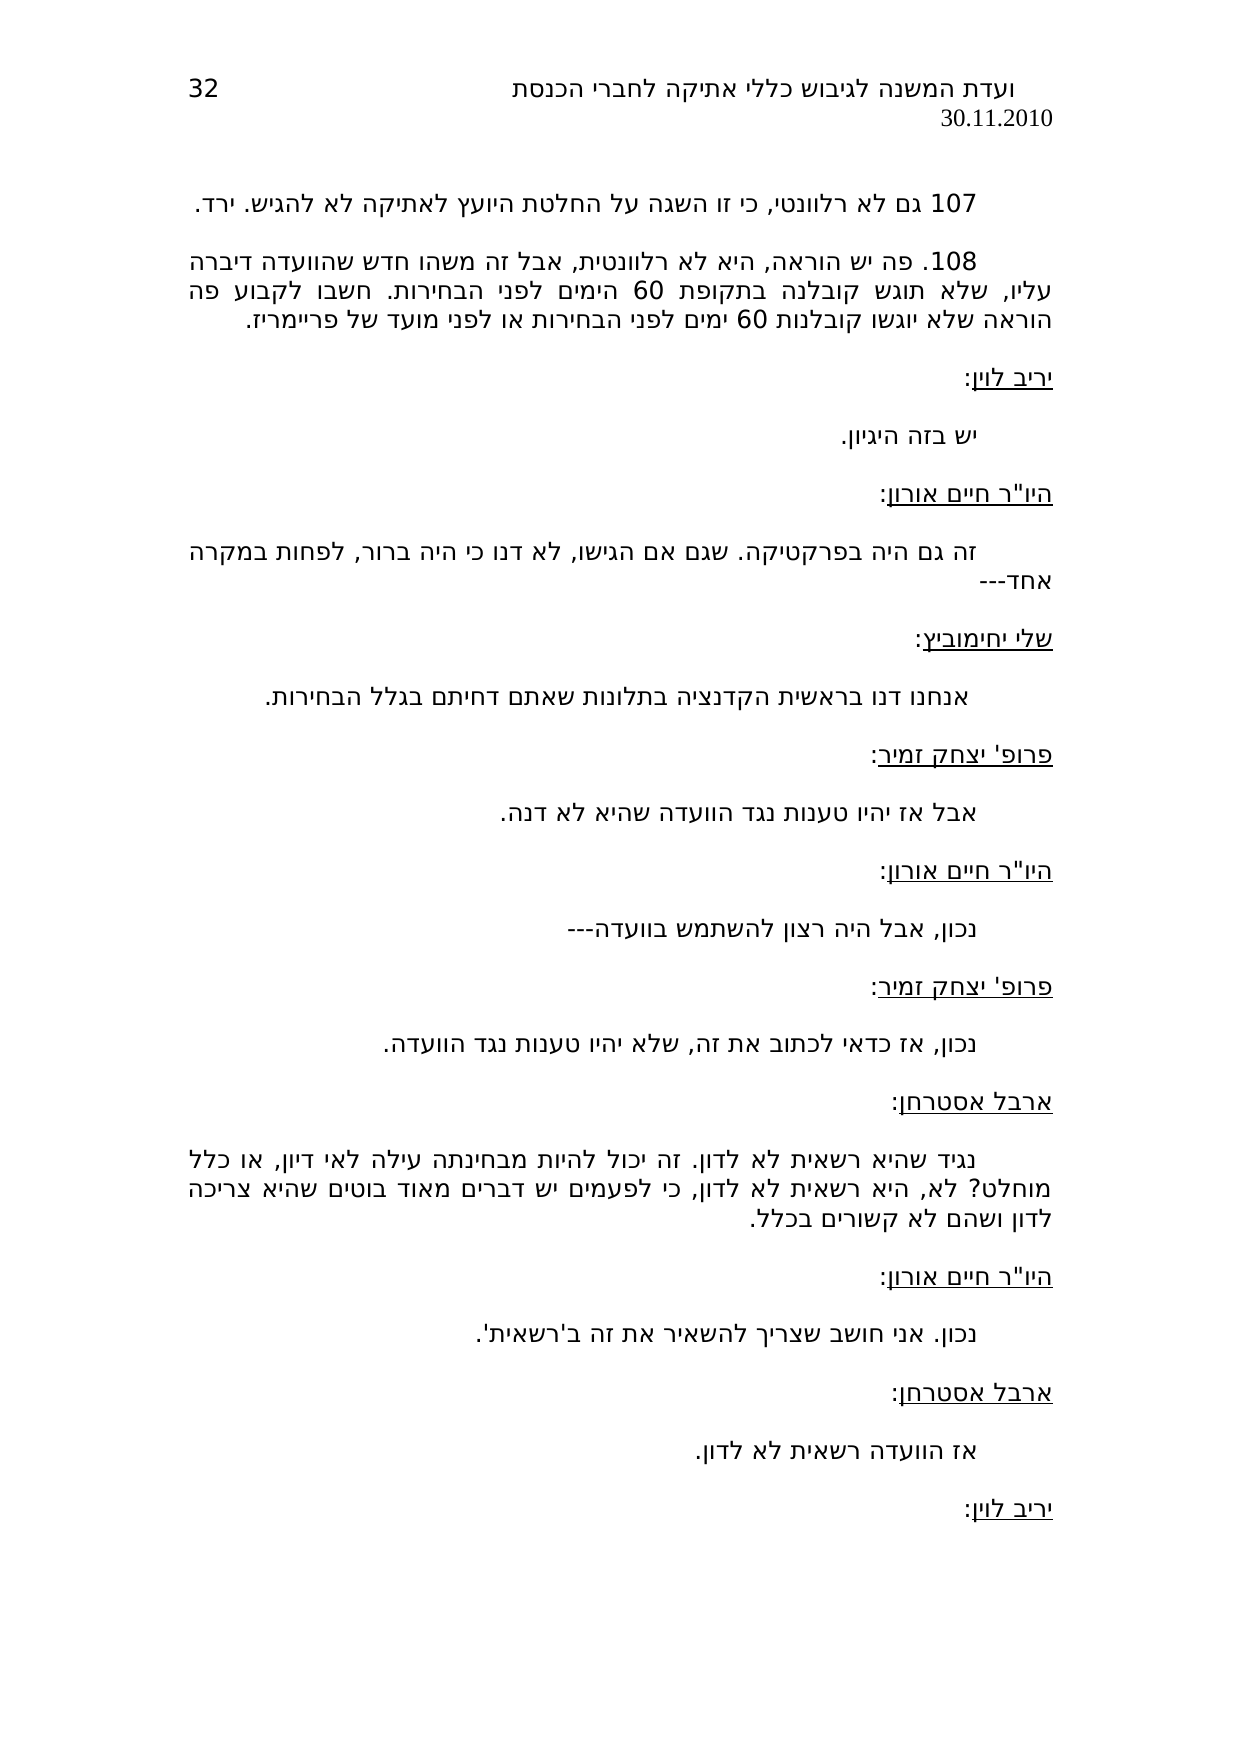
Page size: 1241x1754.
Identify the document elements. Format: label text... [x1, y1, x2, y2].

text היו"ר חיים אורון: [187, 479, 1053, 508]
text נגיד שהיא רשאית לא לדון. זה יכול להיות מבחינתה עילה לאי דיון, או כלל מוחלט? לא, היא רשאית לא לדון, כי לפעמים יש דברים מאוד בוטים שהיא צריכה לדון ושהם לא קשורים בכלל. [187, 1145, 1053, 1233]
text נכון, אבל היה רצון להשתמש בוועדה--- [187, 914, 1053, 943]
text נכון. אני חושב שצריך להשאיר את זה ב'רשאית'. [187, 1319, 1053, 1349]
text פרופ' יצחק זמיר: [187, 740, 1053, 769]
text ארבל אסטרחן: [187, 1349, 1053, 1407]
text פרופ' יצחק זמיר: [187, 972, 1053, 1001]
text ארבל אסטרחן: [187, 1087, 1053, 1117]
text 108. פה יש הוראה, היא לא רלוונטית, אבל זה משהו חדש שהוועדה דיברה עליו, שלא תוגש קובלנה בתקופת 60 הימים לפני הבחירות. חשבו לקבוע פה הוראה שלא יוגשו קובלנות 60 ימים לפני הבחירות או לפני מועד של פריימריז. [187, 247, 1053, 334]
text 107 גם לא רלוונטי, כי זו השגה על החלטת היועץ לאתיקה לא להגיש. ירד. [187, 189, 1053, 218]
text אנחנו דנו בראשית הקדנציה בתלונות שאתם דחיתם בגלל הבחירות. [187, 682, 1053, 711]
text אבל אז יהיו טענות נגד הוועדה שהיא לא דנה. [187, 798, 1053, 827]
text היו"ר חיים אורון: [187, 856, 1053, 885]
text שלי יחימוביץ: [187, 624, 1053, 653]
text יריב לוין: [187, 363, 1053, 392]
text זה גם היה בפרקטיקה. שגם אם הגישו, לא דנו כי היה ברור, לפחות במקרה אחד--- [187, 537, 1053, 595]
text אז הוועדה רשאית לא לדון. [187, 1436, 1053, 1465]
text יש בזה היגיון. [187, 421, 1053, 450]
text יריב לוין: [187, 1494, 1053, 1523]
text נכון, אז כדאי לכתוב את זה, שלא יהיו טענות נגד הוועדה. [187, 1029, 1053, 1059]
text היו"ר חיים אורון: [187, 1262, 1053, 1291]
